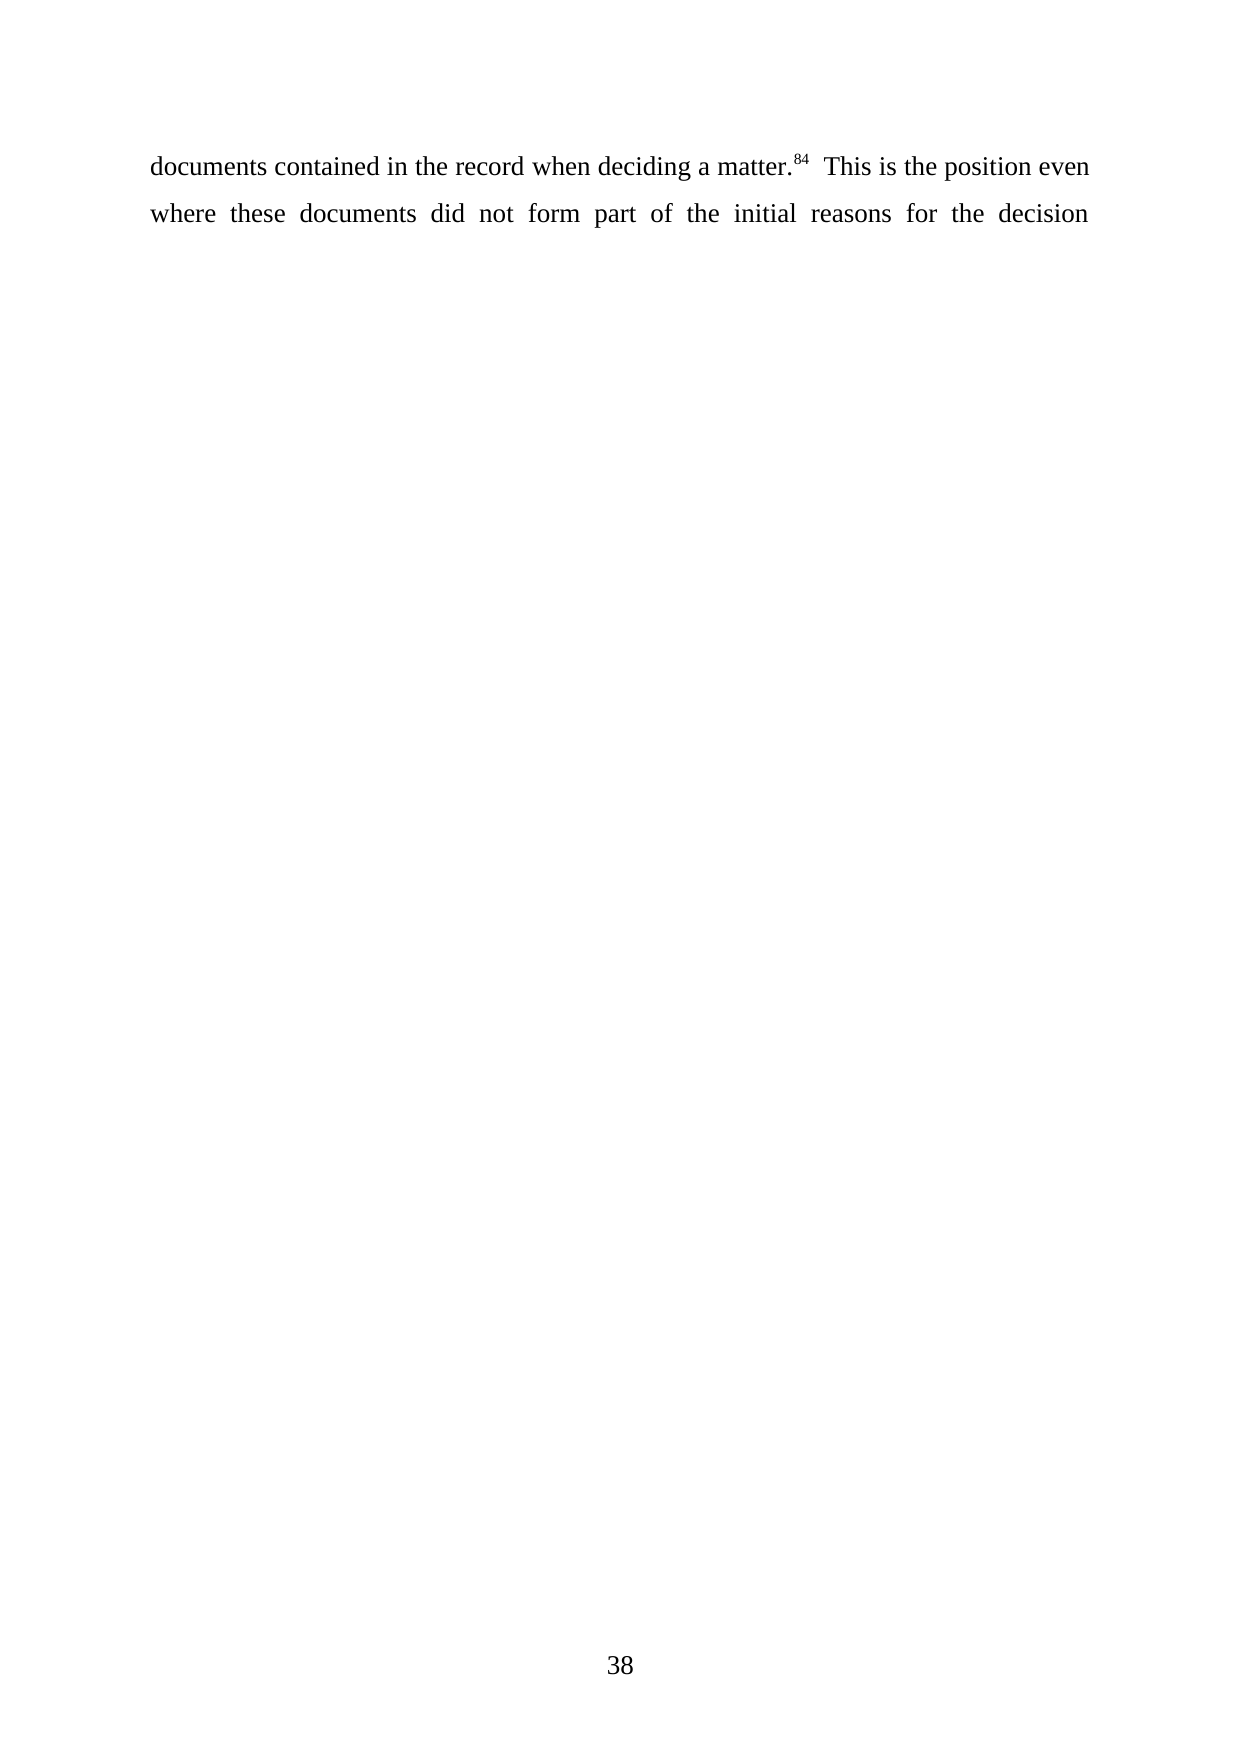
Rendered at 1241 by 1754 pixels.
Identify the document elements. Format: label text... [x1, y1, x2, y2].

list [85] Although the Serbian judgments were not properly before the RSDO, they were part of the Rule 53 record in the High Court and in this Court. A court can rely on documents contained in the record when deciding a matter. This is the position even where these documents did not form part of the initial reasons for the decision provided by the decision-maker. This principle was recognised by this Court in Zondi. [150, 150, 1090, 228]
